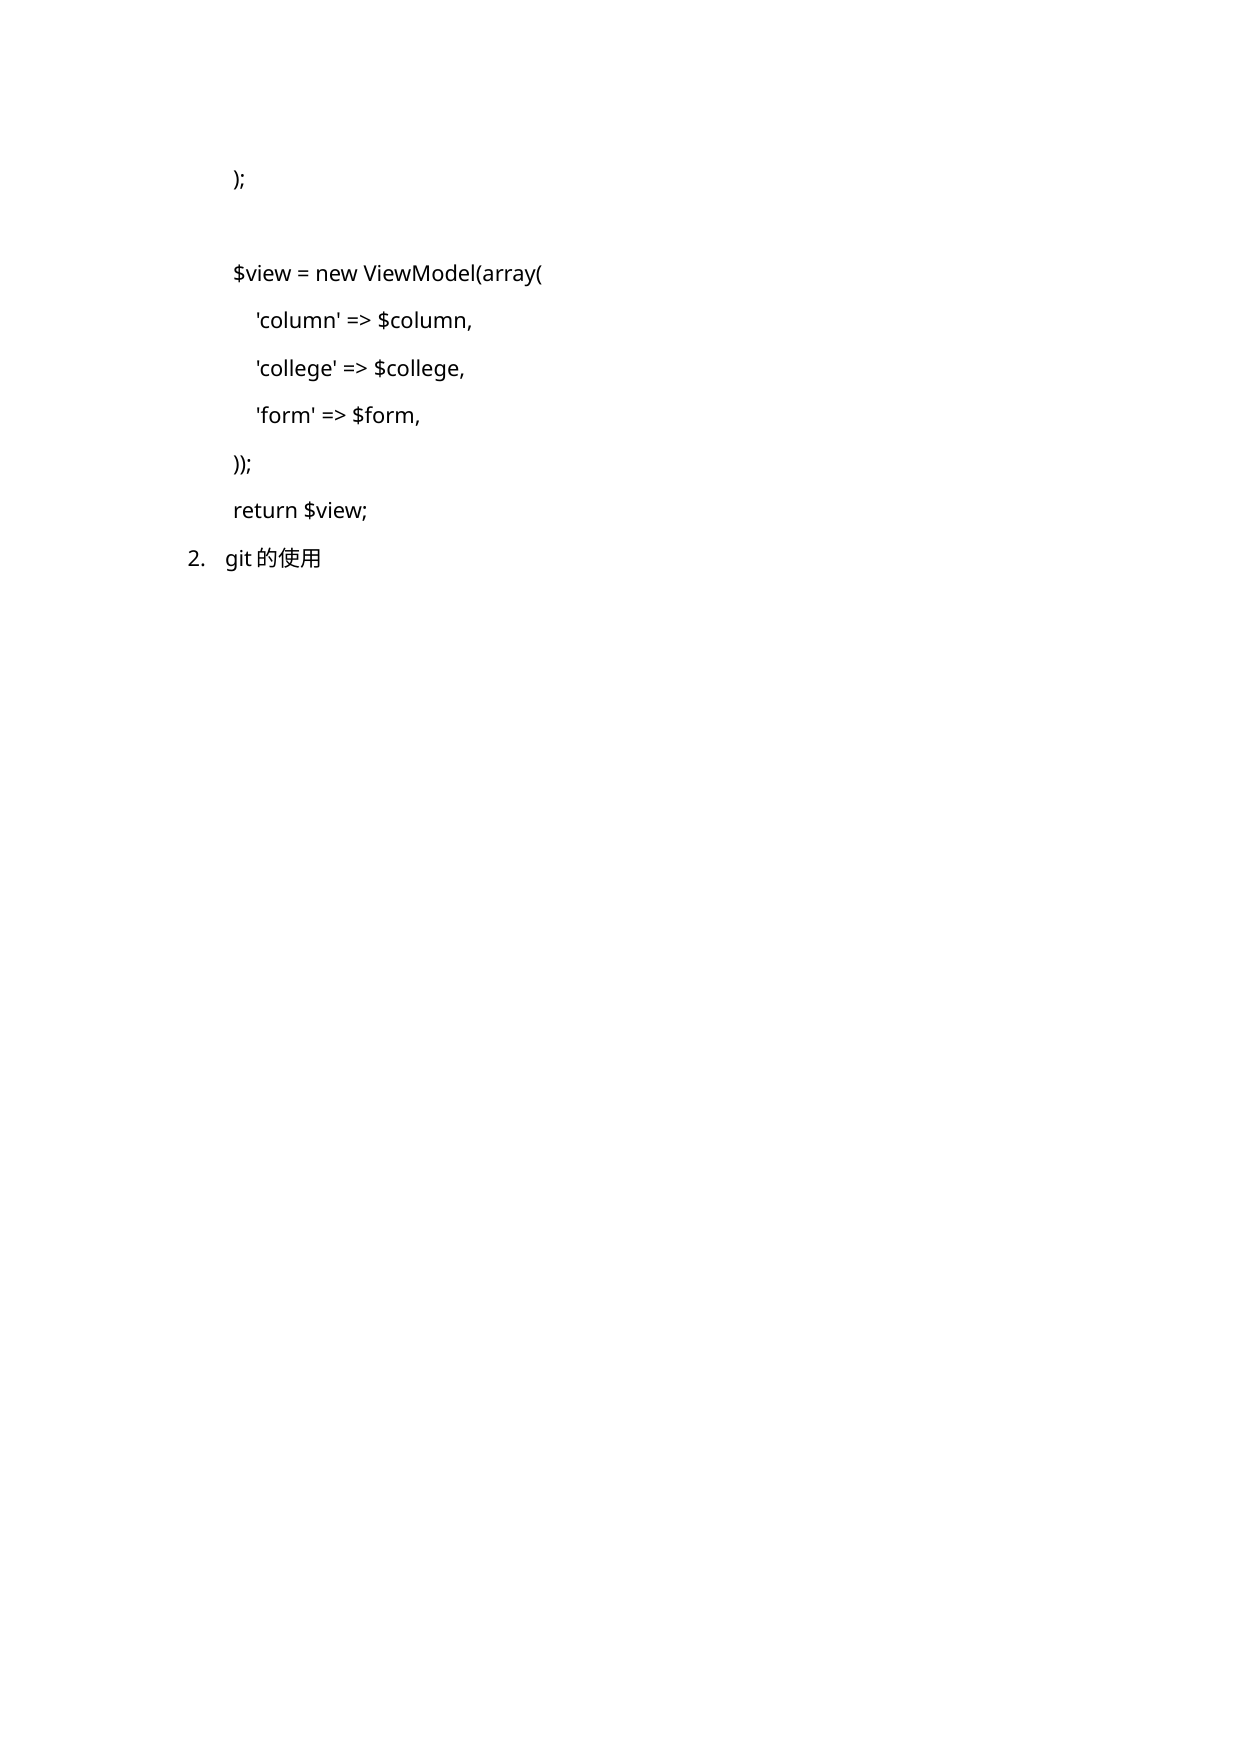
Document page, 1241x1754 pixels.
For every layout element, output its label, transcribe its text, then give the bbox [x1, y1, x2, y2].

text ); [187, 162, 1053, 194]
text )); [187, 446, 1053, 479]
text 'college' => $college, [187, 352, 1053, 384]
list git的使用 [187, 541, 1053, 574]
text 'column' => $column, [187, 304, 1053, 337]
text 'form' => $form, [187, 399, 1053, 431]
text $view = new ViewModel(array( [187, 257, 1053, 289]
text return $view; [187, 494, 1053, 526]
